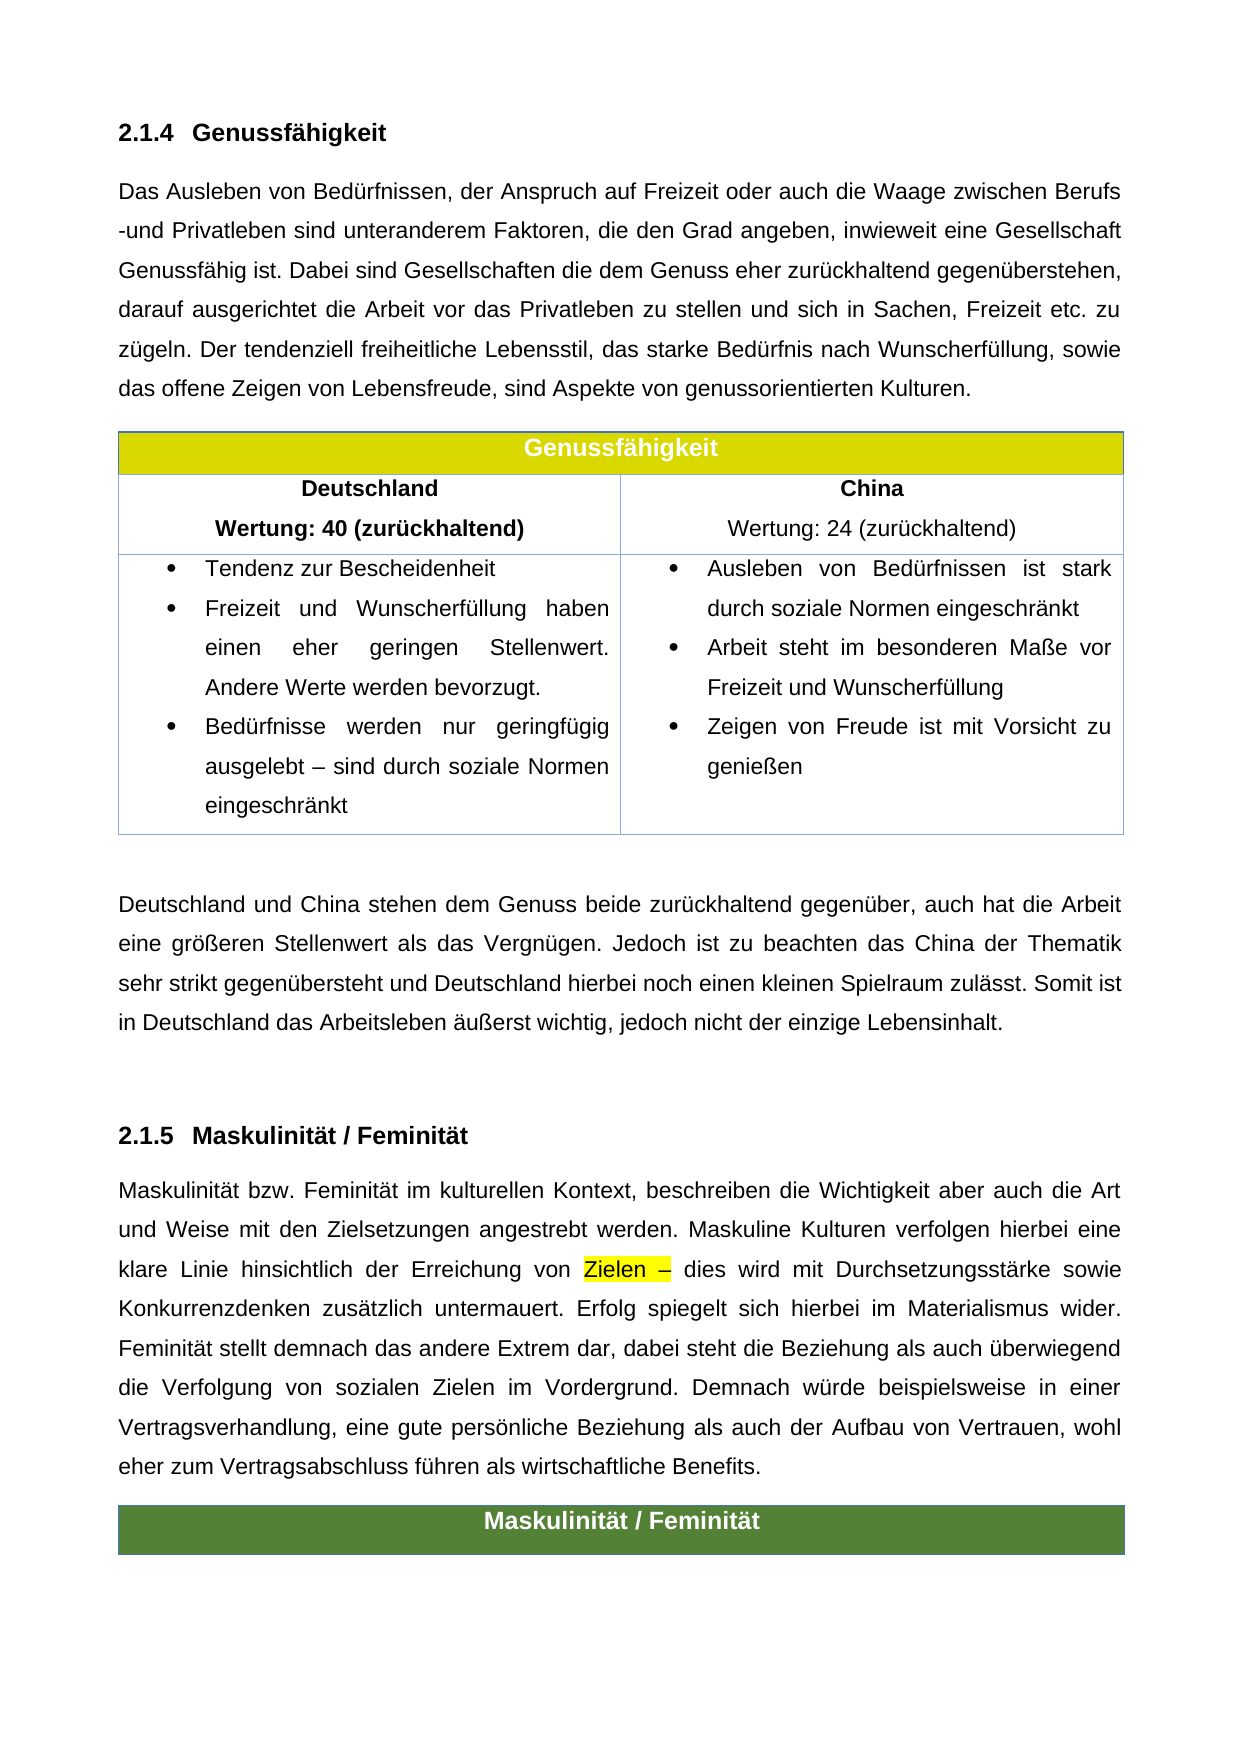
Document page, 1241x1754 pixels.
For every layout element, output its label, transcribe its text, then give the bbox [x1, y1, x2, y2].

table_cell Deutschland Wertung: 40 (zurückhaltend) [119, 475, 620, 554]
text Deutschland und China stehen dem Genuss beide zurückhaltend gegenüber, auch hat die Arbeit eine größeren Stellenwert als das Vergnügen. Jedoch ist zu beachten das China der Thematik sehr strikt gegenübersteht und Deutschland hierbei noch einen kleinen Spielraum zulässt. Somit ist in Deutschland das Arbeitsleben äußerst wichtig, jedoch nicht der einzige Lebensinhalt. [118, 891, 1122, 1035]
table_header Genussfähigkeit [119, 433, 1123, 474]
text Das Ausleben von Bedürfnissen, der Anspruch auf Freizeit oder auch die Waage zwischen Berufs -und Privatleben sind unteranderem Faktoren, die den Grad angeben, inwieweit eine Gesellschaft Genussfähig ist. Dabei sind Gesellschaften die dem Genuss eher zurückhaltend gegenüberstehen, darauf ausgerichtet die Arbeit vor das Privatleben zu stellen und sich in Sachen, Freizeit etc. zu zügeln. Der tendenziell freiheitliche Lebensstil, das starke Bedürfnis nach Wunscherfüllung, sowie das offene Zeigen von Lebensfreude, sind Aspekte von genussorientierten Kulturen. [118, 178, 1122, 402]
table_cell Ausleben von Bedürfnissen ist stark durch soziale Normen eingeschränkt Arbeit steht im besonderen Maße vor Freizeit und Wunscherfüllung Zeigen von Freude ist mit Vorsicht zu genießen [621, 555, 1123, 833]
text 2.1.5 Maskulinität / Feminität [118, 1121, 1122, 1150]
table_cell Tendenz zur Bescheidenheit Freizeit und Wunscherfüllung haben einen eher geringen Stellenwert. Andere Werte werden bevorzugt. Bedürfnisse werden nur geringfügig ausgelebt – sind durch soziale Normen eingeschränkt [119, 555, 620, 833]
table_cell China Wertung: 24 (zurückhaltend) [621, 475, 1123, 554]
text Maskulinität bzw. Feminität im kulturellen Kontext, beschreiben die Wichtigkeit aber auch die Art und Weise mit den Zielsetzungen angestrebt werden. Maskuline Kulturen verfolgen hierbei eine klare Linie hinsichtlich der Erreichung von Zielen – dies wird mit Durchsetzungsstärke sowie Konkurrenzdenken zusätzlich untermauert. Erfolg spiegelt sich hierbei im Materialismus wider. Feminität stellt demnach das andere Extrem dar, dabei steht die Beziehung als auch überwiegend die Verfolgung von sozialen Zielen im Vordergrund. Demnach würde beispielsweise in einer Vertragsverhandlung, eine gute persönliche Beziehung als auch der Aufbau von Vertrauen, wohl eher zum Vertragsabschluss führen als wirtschaftliche Benefits. [118, 1177, 1122, 1480]
table_header Maskulinität / Feminität [119, 1506, 1124, 1554]
text 2.1.4 Genussfähigkeit [118, 118, 1122, 147]
